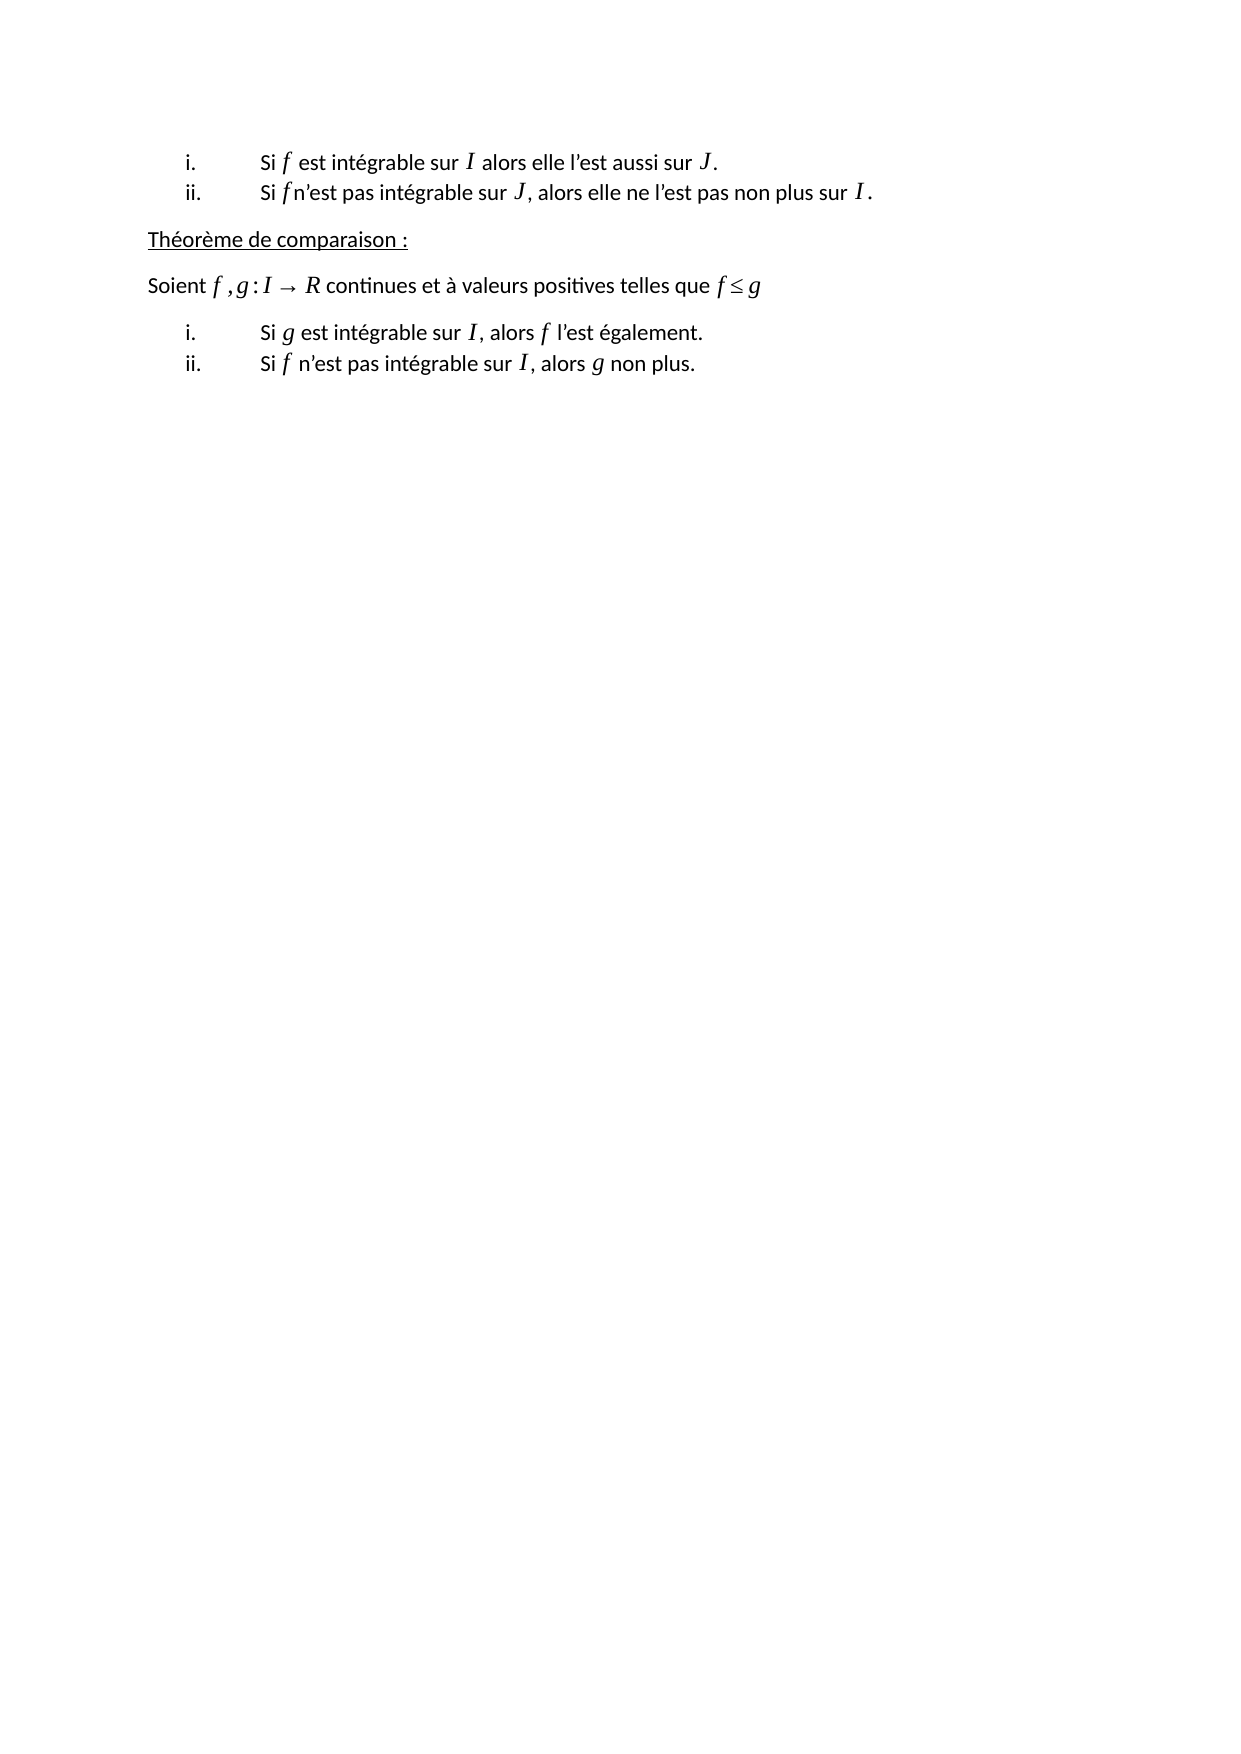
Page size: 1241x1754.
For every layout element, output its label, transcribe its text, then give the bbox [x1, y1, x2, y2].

text Théorème de comparaison : [148, 225, 1093, 253]
list Si n’est pas intégrable sur , alors non plus. [185, 349, 1093, 377]
text Soient continues et à valeurs positives telles que [148, 272, 1093, 299]
list Si n’est pas intégrable sur , alors elle ne l’est pas non plus sur [185, 178, 1093, 206]
list Si est intégrable sur , alors l’est également. [185, 318, 1093, 346]
list Si est intégrable sur alors elle l’est aussi sur . [185, 148, 1093, 176]
